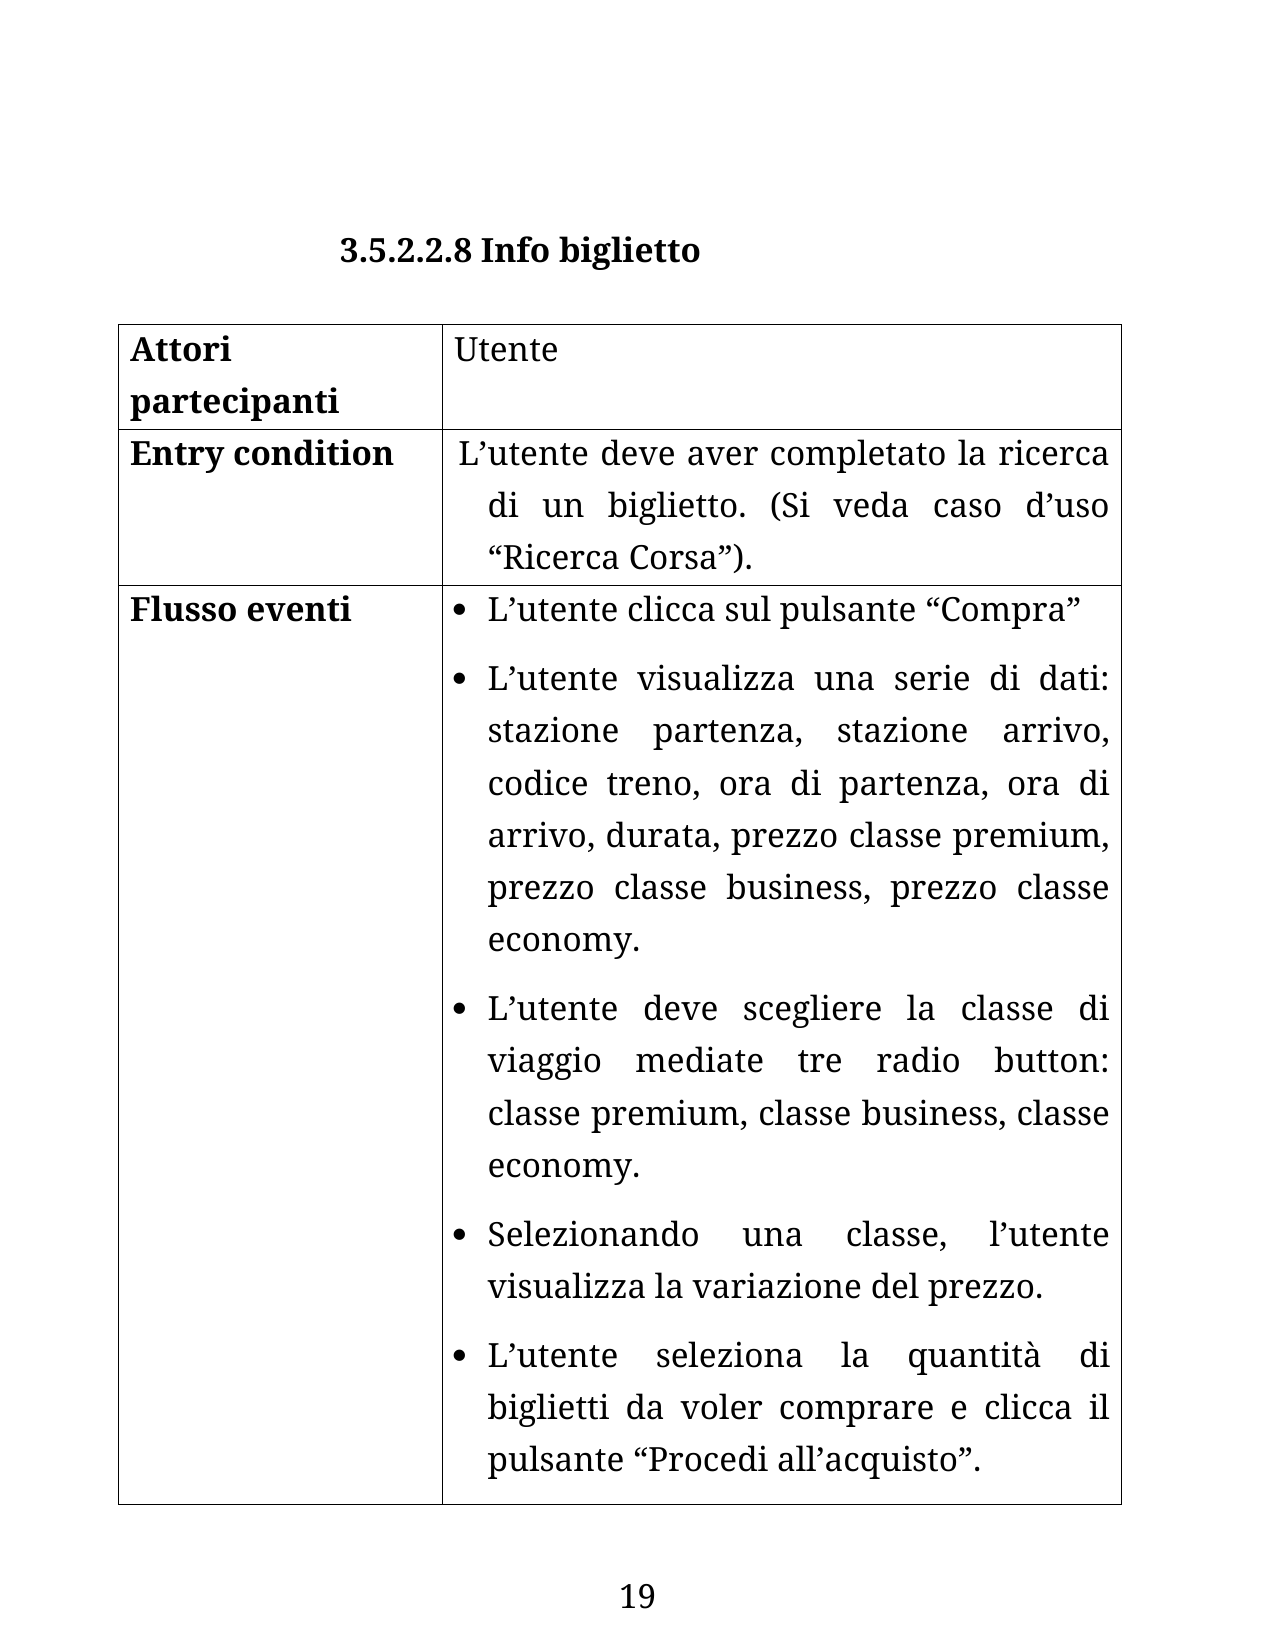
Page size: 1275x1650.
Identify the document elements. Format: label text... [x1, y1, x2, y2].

table_header Utente [443, 325, 1121, 429]
table_header Attori partecipanti [119, 325, 442, 429]
table_cell Flusso eventi [119, 586, 442, 1503]
table_cell L’utente deve aver completato la ricerca di un biglietto. (Si veda caso d’uso “Ricerca Corsa”). [443, 430, 1121, 585]
table_cell Entry condition [119, 430, 442, 585]
subtitle 3.5.2.2.8 Info biglietto [118, 227, 1157, 272]
